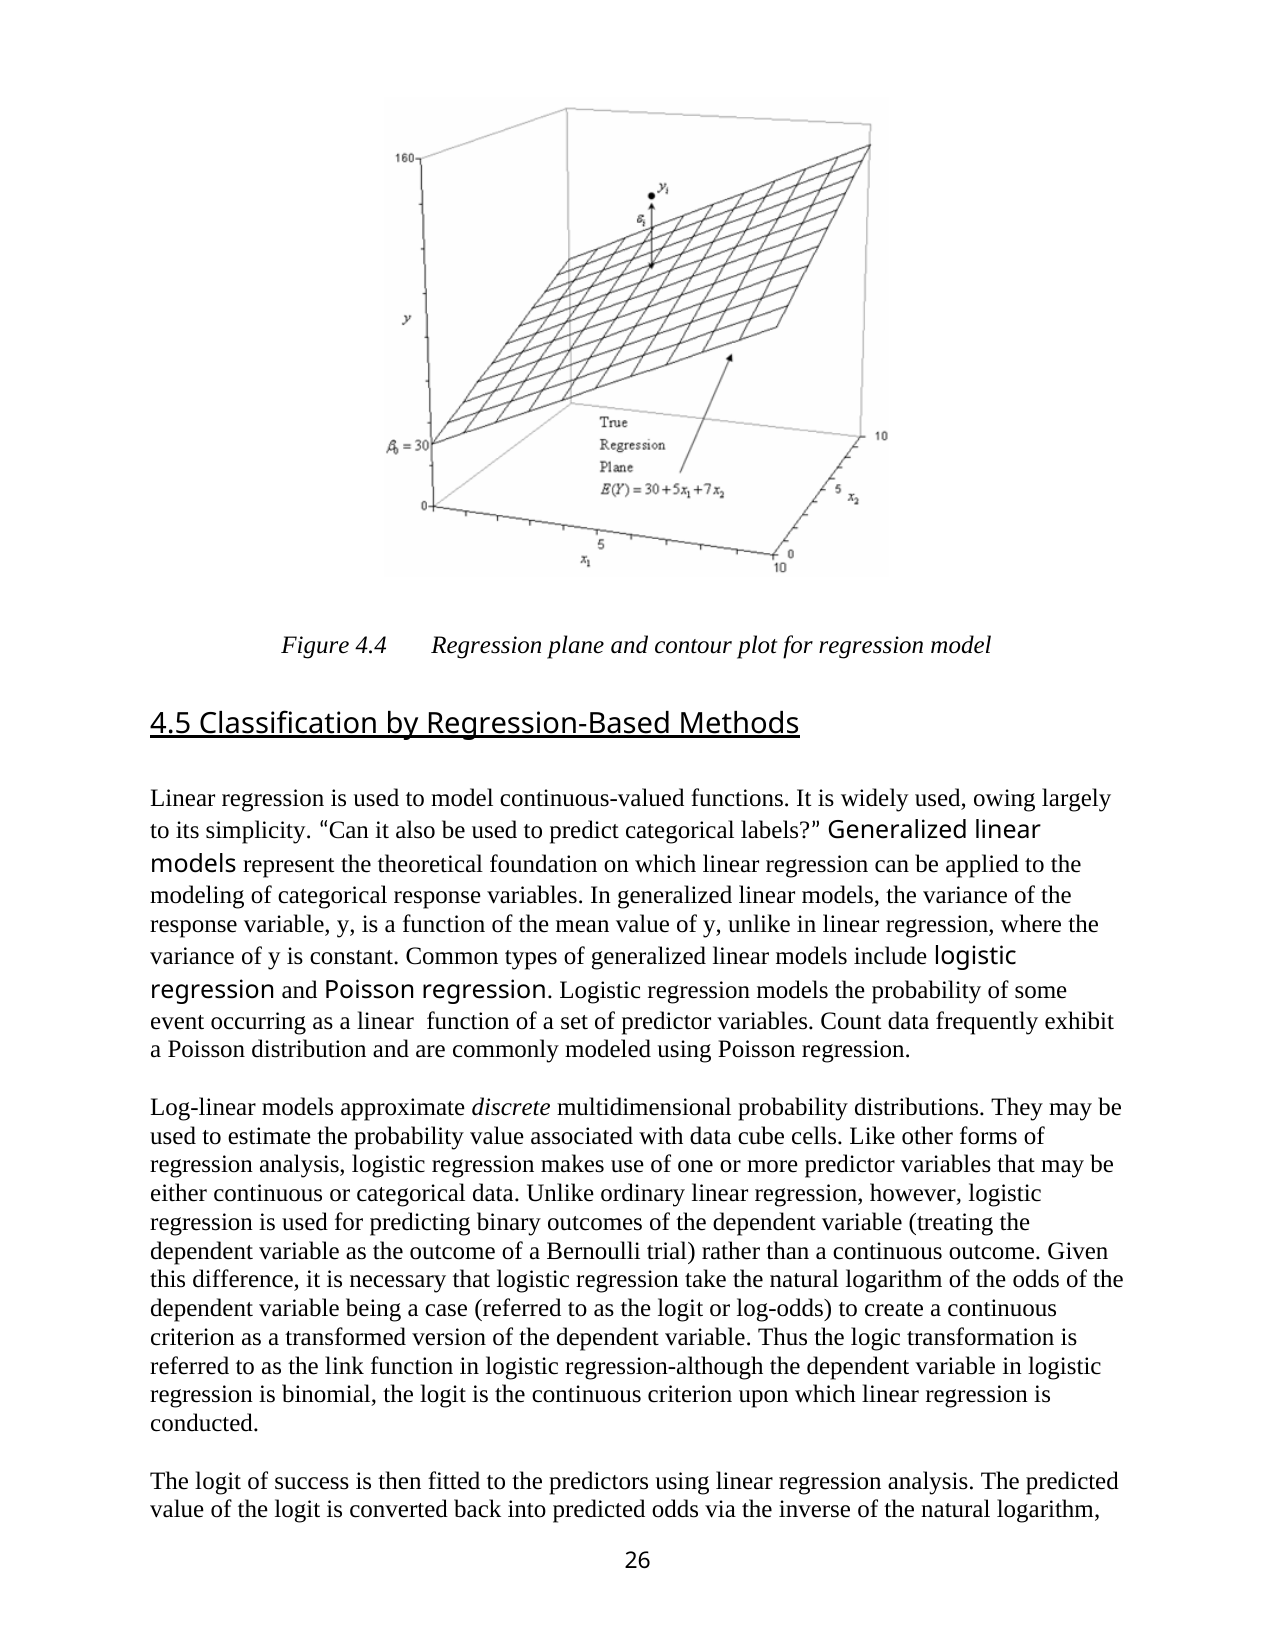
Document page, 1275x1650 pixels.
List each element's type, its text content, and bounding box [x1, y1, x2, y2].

text 4.5 Classification by Regression-Based Methods [150, 700, 1125, 741]
text Linear regression is used to model continuous-valued functions. It is widely used, owing largely to its simplicity. “Can it also be used to predict categorical labels?” Generalized linear models represent the theoretical foundation on which linear regression can be applied to the modeling of categorical response variables. In generalized linear models, the variance of the response variable, y, is a function of the mean value of y, unlike in linear regression, where the variance of y is constant. Common types of generalized linear models include logistic regression and Poisson regression. Logistic regression models the probability of some event occurring as a linear function of a set of predictor variables. Count data frequently exhibit a Poisson distribution and are commonly modeled using Poisson regression. [150, 783, 1125, 1063]
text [150, 1466, 1125, 1523]
text Figure 4.4 Regression plane and contour plot for regression model [150, 630, 1125, 659]
text Log-linear models approximate discrete multidimensional probability distributions. They may be used to estimate the probability value associated with data cube cells. Like other forms of regression analysis, logistic regression makes use of one or more predictor variables that may be either continuous or categorical data. Unlike ordinary linear regression, however, logistic regression is used for predicting binary outcomes of the dependent variable (treating the dependent variable as the outcome of a Bernoulli trial) rather than a continuous outcome. Given this difference, it is necessary that logistic regression take the natural logarithm of the odds of the dependent variable being a case (referred to as the logit or log-odds) to create a continuous criterion as a transformed version of the dependent variable. Thus the logic transformation is referred to as the link function in logistic regression-although the dependent variable in logistic regression is binomial, the logit is the continuous criterion upon which linear regression is conducted. [150, 1092, 1125, 1437]
picture [383, 97, 890, 577]
